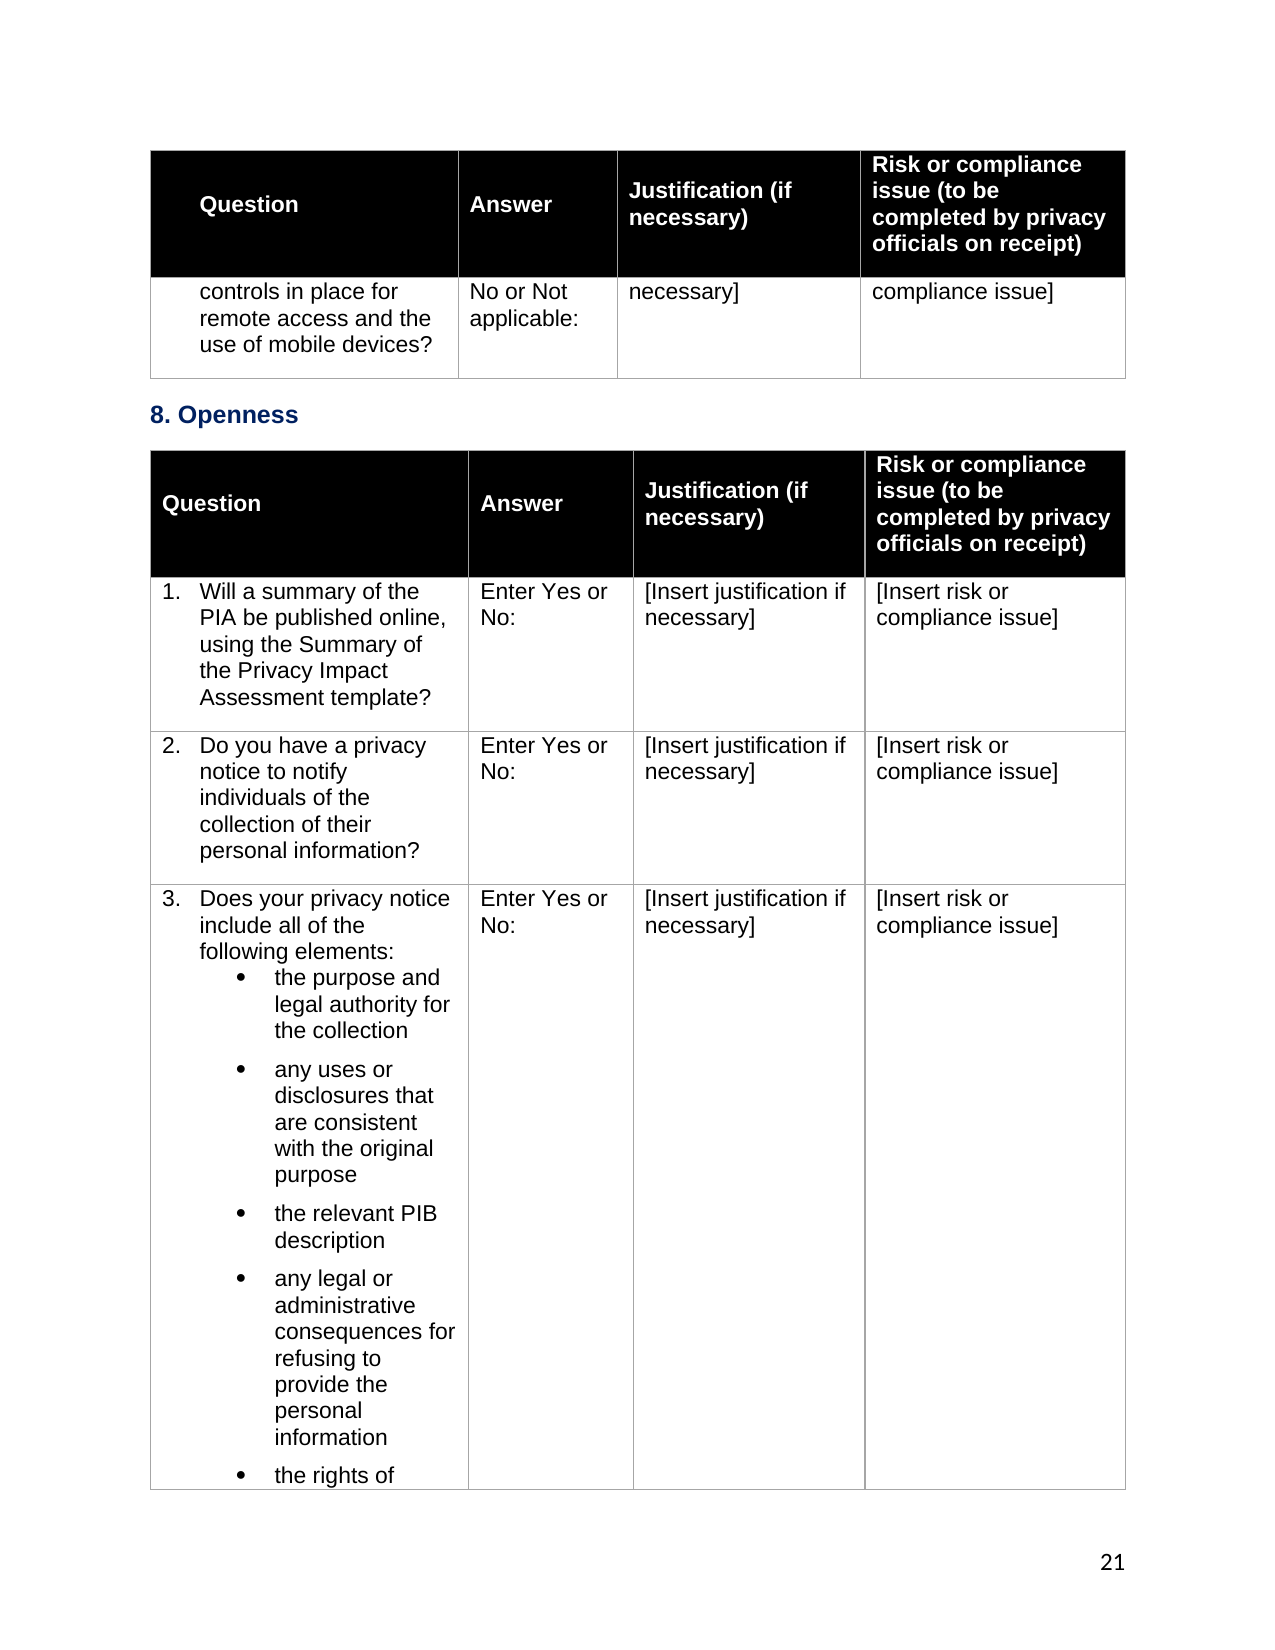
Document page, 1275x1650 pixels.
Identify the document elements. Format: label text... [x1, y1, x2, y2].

table_header Answer [469, 451, 633, 577]
table_cell Enter Yes or No: [469, 885, 633, 1489]
table_header Risk or compliance issue (to be completed by privacy officials on receipt) [866, 451, 1125, 577]
table_header Justification (if necessary) [618, 151, 860, 277]
table_cell Do you have a privacy notice to notify individuals of the collection of their personal information? [151, 732, 468, 884]
table_cell [Insert justification if necessary] [618, 278, 860, 378]
table_header Justification (if necessary) [634, 451, 864, 577]
table_cell Enter Yes or No: [469, 578, 633, 731]
table_cell [Insert justification if necessary] [634, 578, 864, 731]
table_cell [151, 885, 468, 1489]
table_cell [151, 278, 458, 378]
table_cell [Insert risk or compliance issue] [866, 885, 1125, 1489]
table_header Risk or compliance issue (to be completed by privacy officials on receipt) [861, 151, 1125, 277]
table_cell [Insert justification if necessary] [634, 885, 864, 1489]
table_header Question [151, 151, 458, 277]
table_cell [Insert justification if necessary] [634, 732, 864, 884]
table_header Question [151, 451, 468, 577]
subtitle 8. Openness [150, 400, 1125, 429]
table_cell Will a summary of the PIA be published online, using the Summary of the Privacy Impact Assessment template? [151, 578, 468, 731]
table_cell [Insert risk or compliance issue] [866, 732, 1125, 884]
table_cell Enter Yes, No or Not applicable: [459, 278, 617, 378]
table_cell [Insert risk or compliance issue] [861, 278, 1125, 378]
table_cell Enter Yes or No: [469, 732, 633, 884]
table_header Answer [459, 151, 617, 277]
table_cell [Insert risk or compliance issue] [866, 578, 1125, 731]
